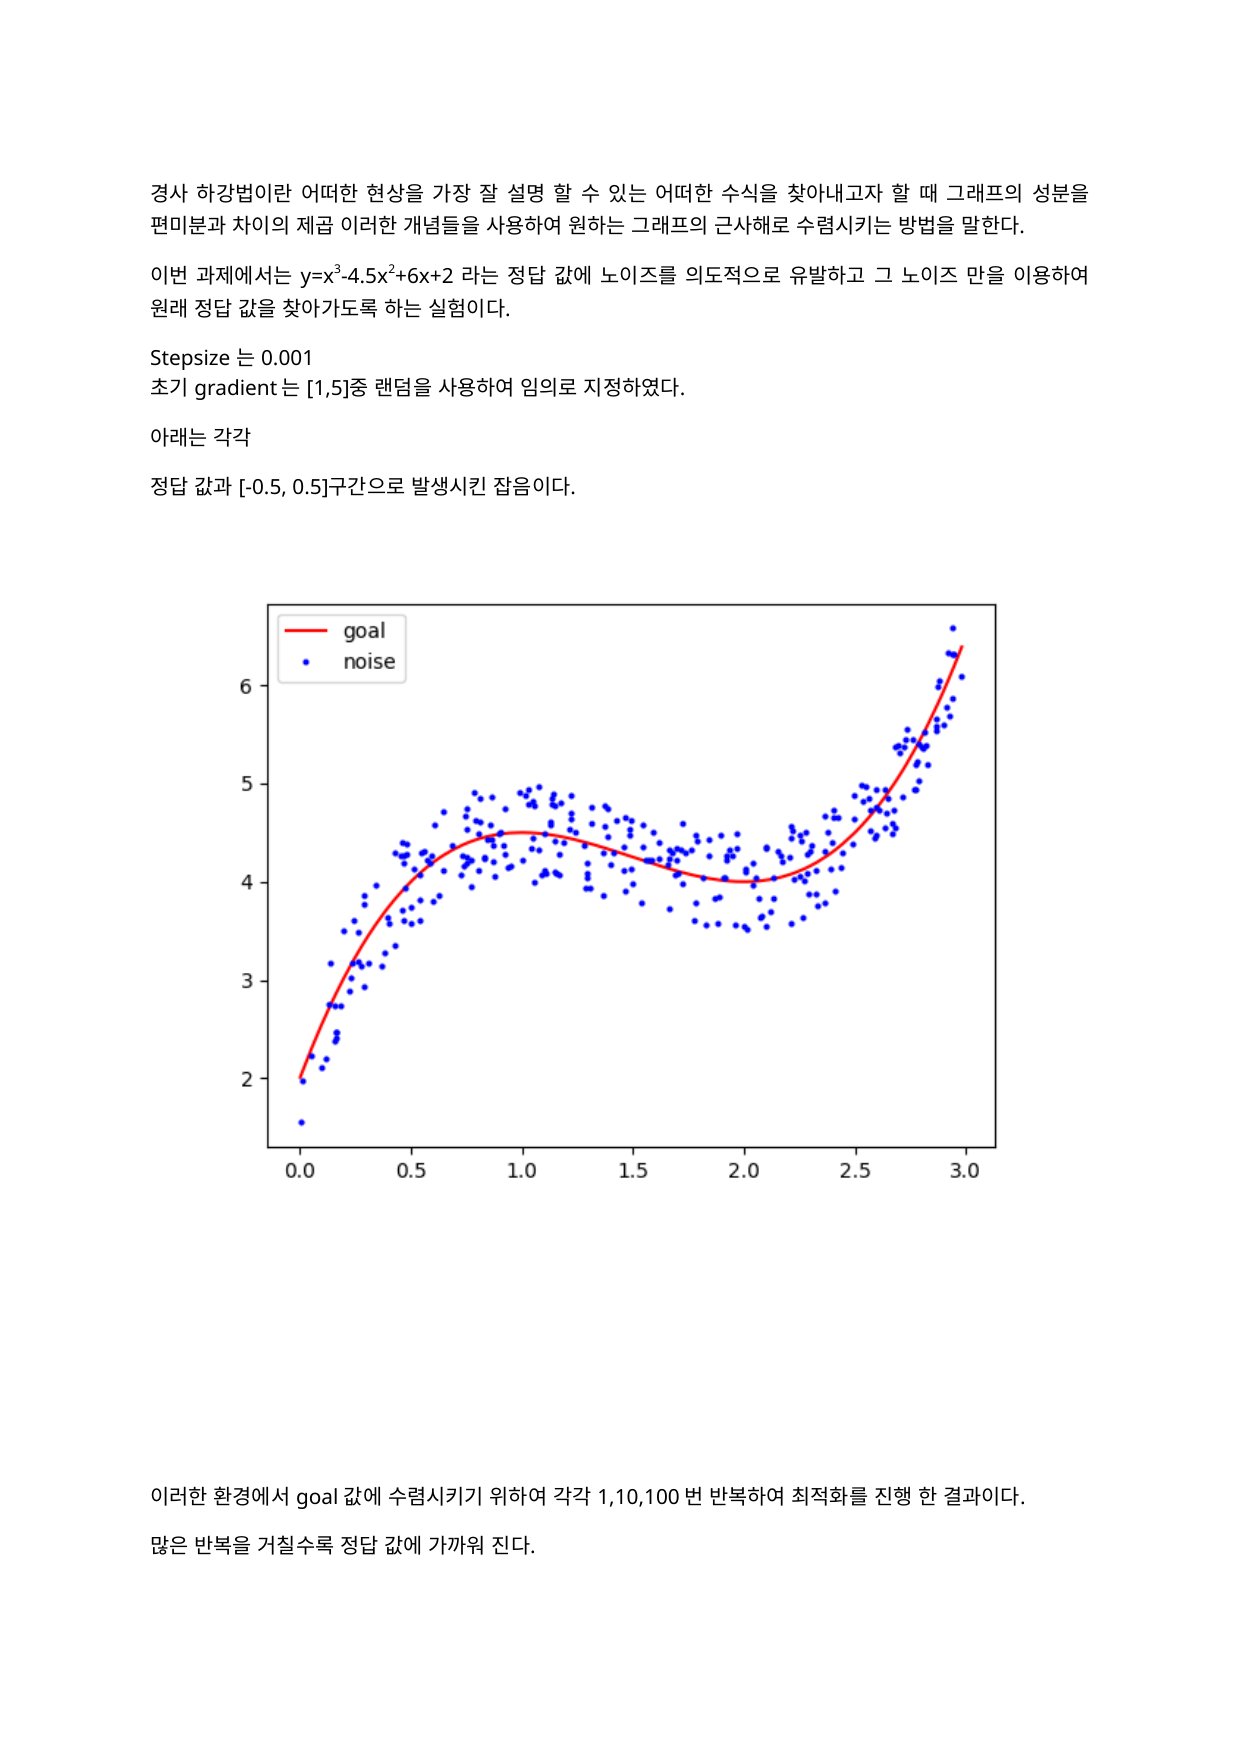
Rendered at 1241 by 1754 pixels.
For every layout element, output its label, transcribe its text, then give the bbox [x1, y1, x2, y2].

text 많은 반복을 거칠수록 정답 값에 가까워 진다. [150, 1529, 1090, 1560]
text 정답 값과 [-0.5, 0.5]구간으로 발생시킨 잡음이다. [150, 470, 1090, 501]
text 이러한 환경에서 goal 값에 수렴시키기 위하여 각각 1,10,100번 반복하여 최적화를 진행 한 결과이다. [150, 1480, 1090, 1510]
text 아래는 각각 [150, 421, 1090, 451]
text 경사 하강법이란 어떠한 현상을 가장 잘 설명 할 수 있는 어떠한 수식을 찾아내고자 할 때 그래프의 성분을 편미분과 차이의 제곱 이러한 개념들을 사용하여 원하는 그래프의 근사해로 수렴시키는 방법을 말한다. [150, 177, 1090, 240]
text Stepsize 는 0.001 [150, 341, 1090, 372]
picture [150, 519, 1089, 1225]
text 초기 gradient는 [1,5]중 랜덤을 사용하여 임의로 지정하였다. [150, 372, 1090, 402]
text 이번 과제에서는 y=x3-4.5x2+6x+2 라는 정답 값에 노이즈를 의도적으로 유발하고 그 노이즈 만을 이용하여 원래 정답 값을 찾아가도록 하는 실험이다. [150, 259, 1090, 322]
